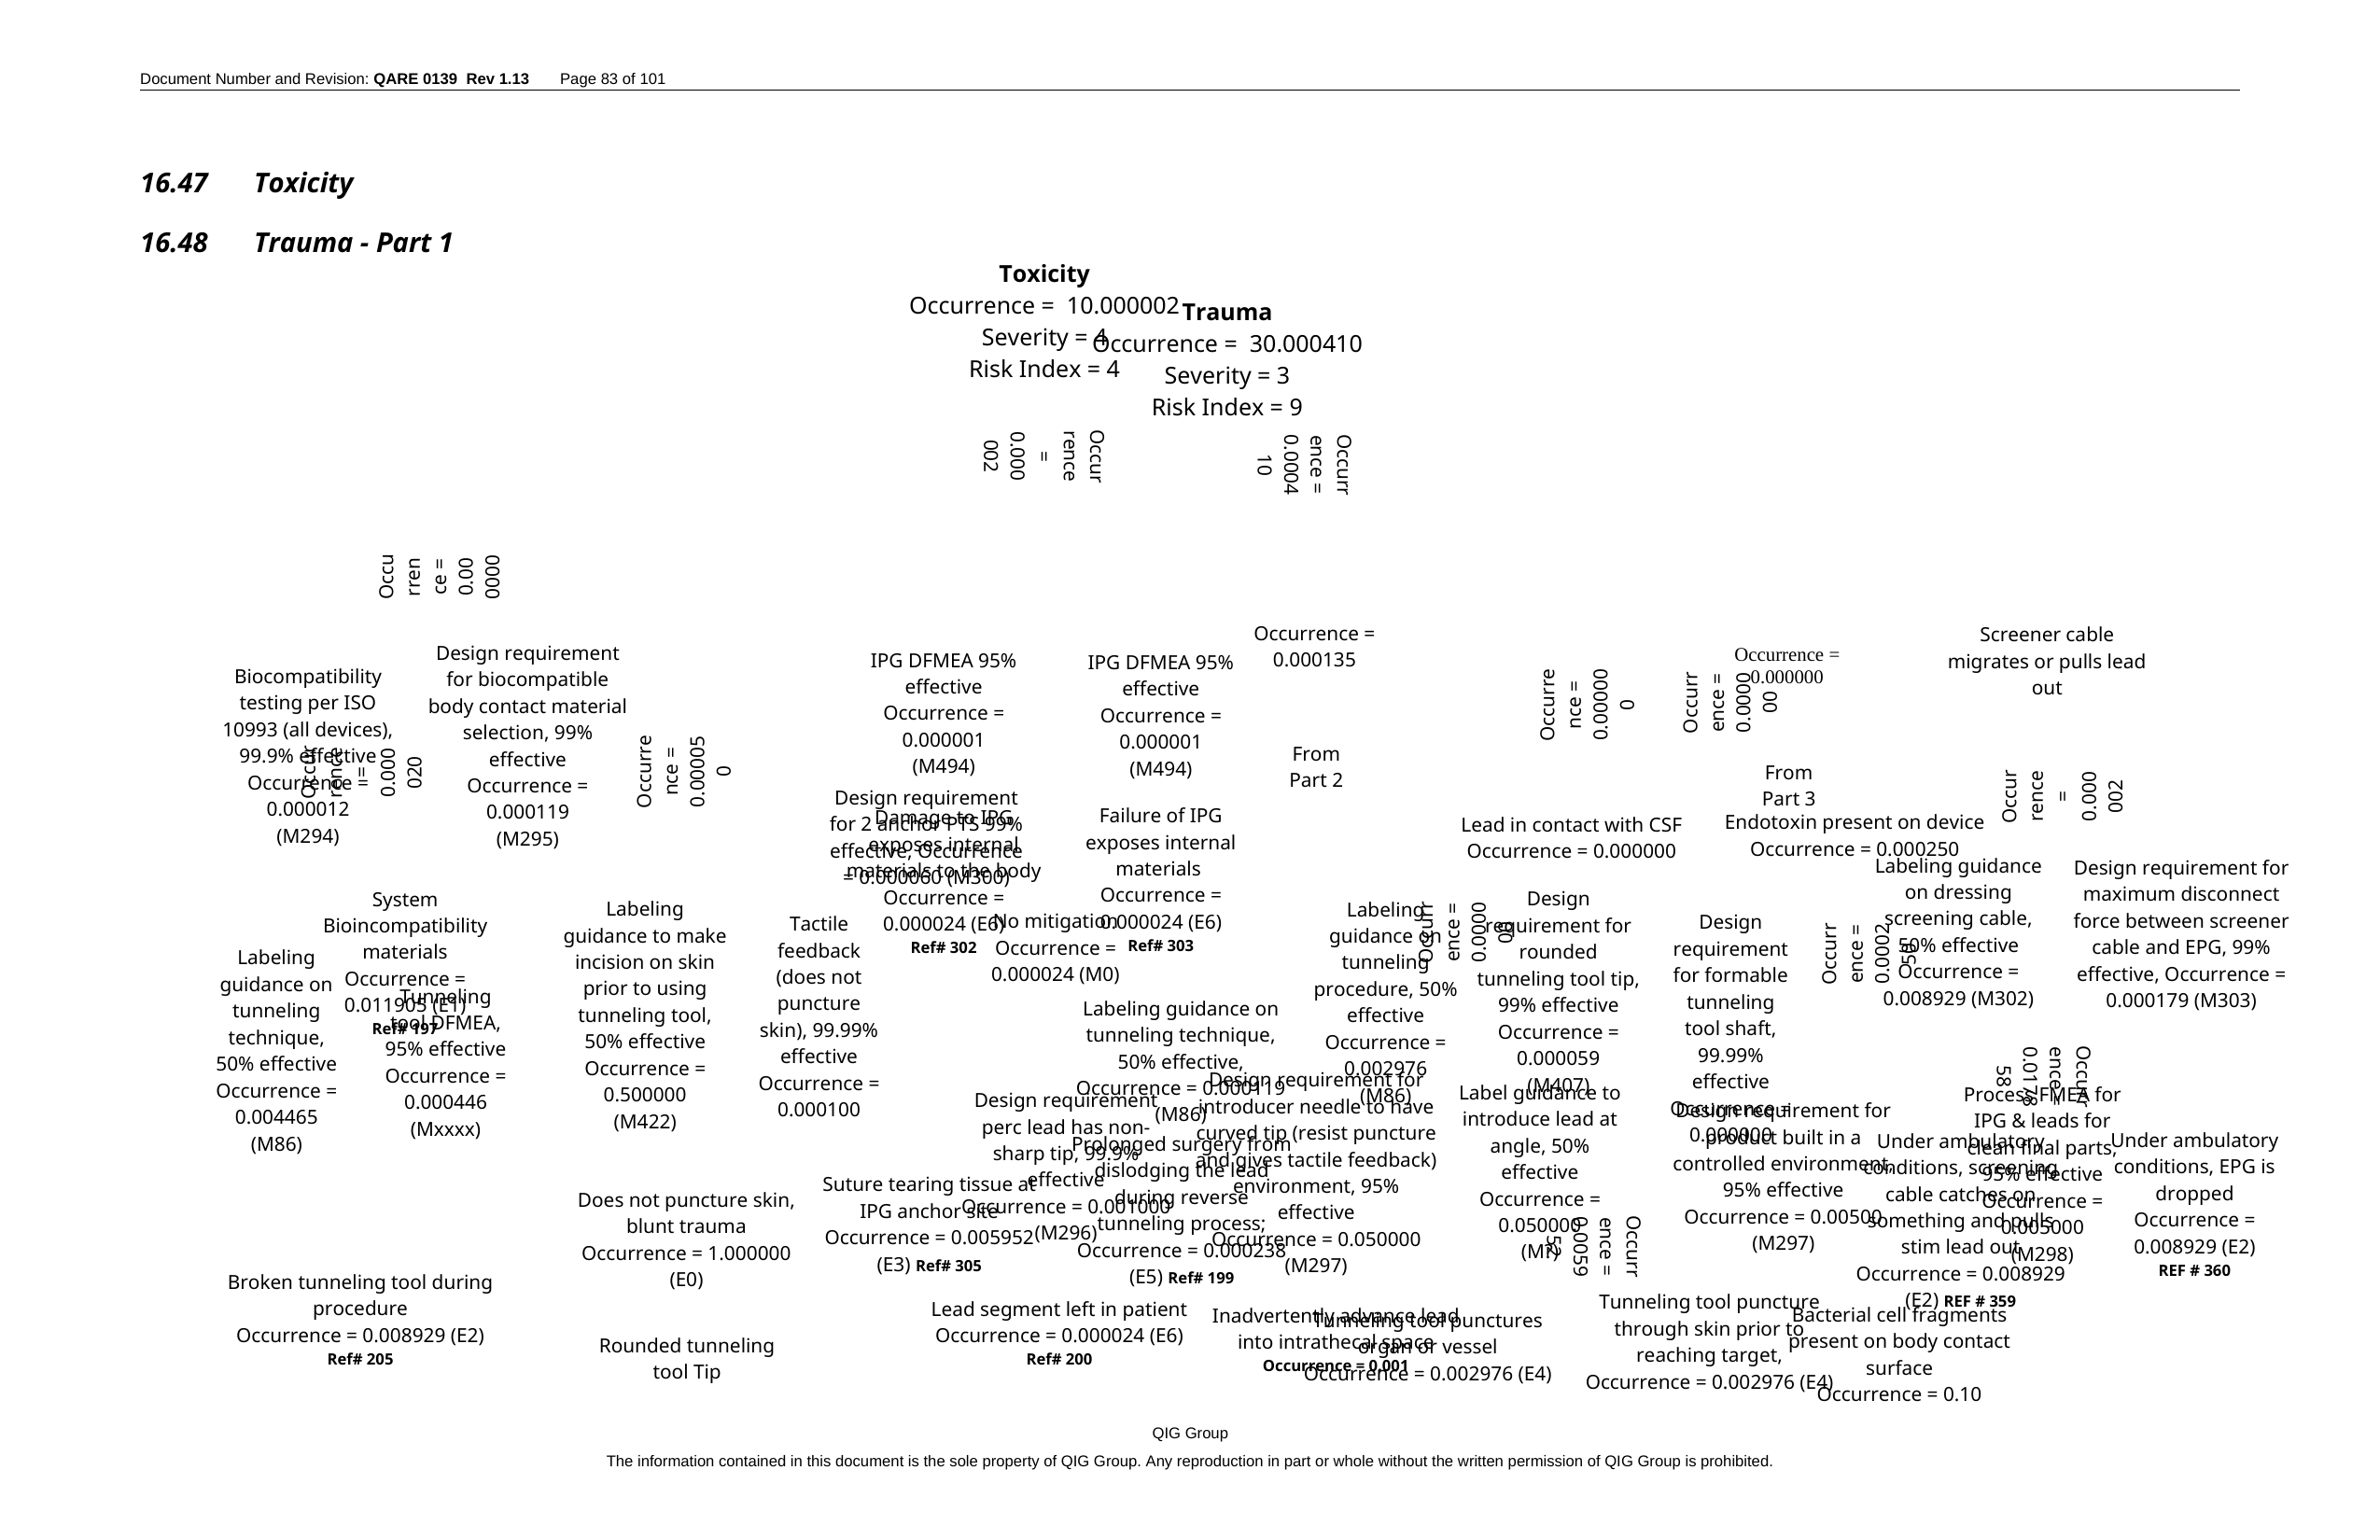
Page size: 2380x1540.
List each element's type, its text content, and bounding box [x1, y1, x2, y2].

subtitle Toxicity [140, 163, 2240, 201]
subtitle Trauma - Part 1 [140, 224, 2240, 260]
